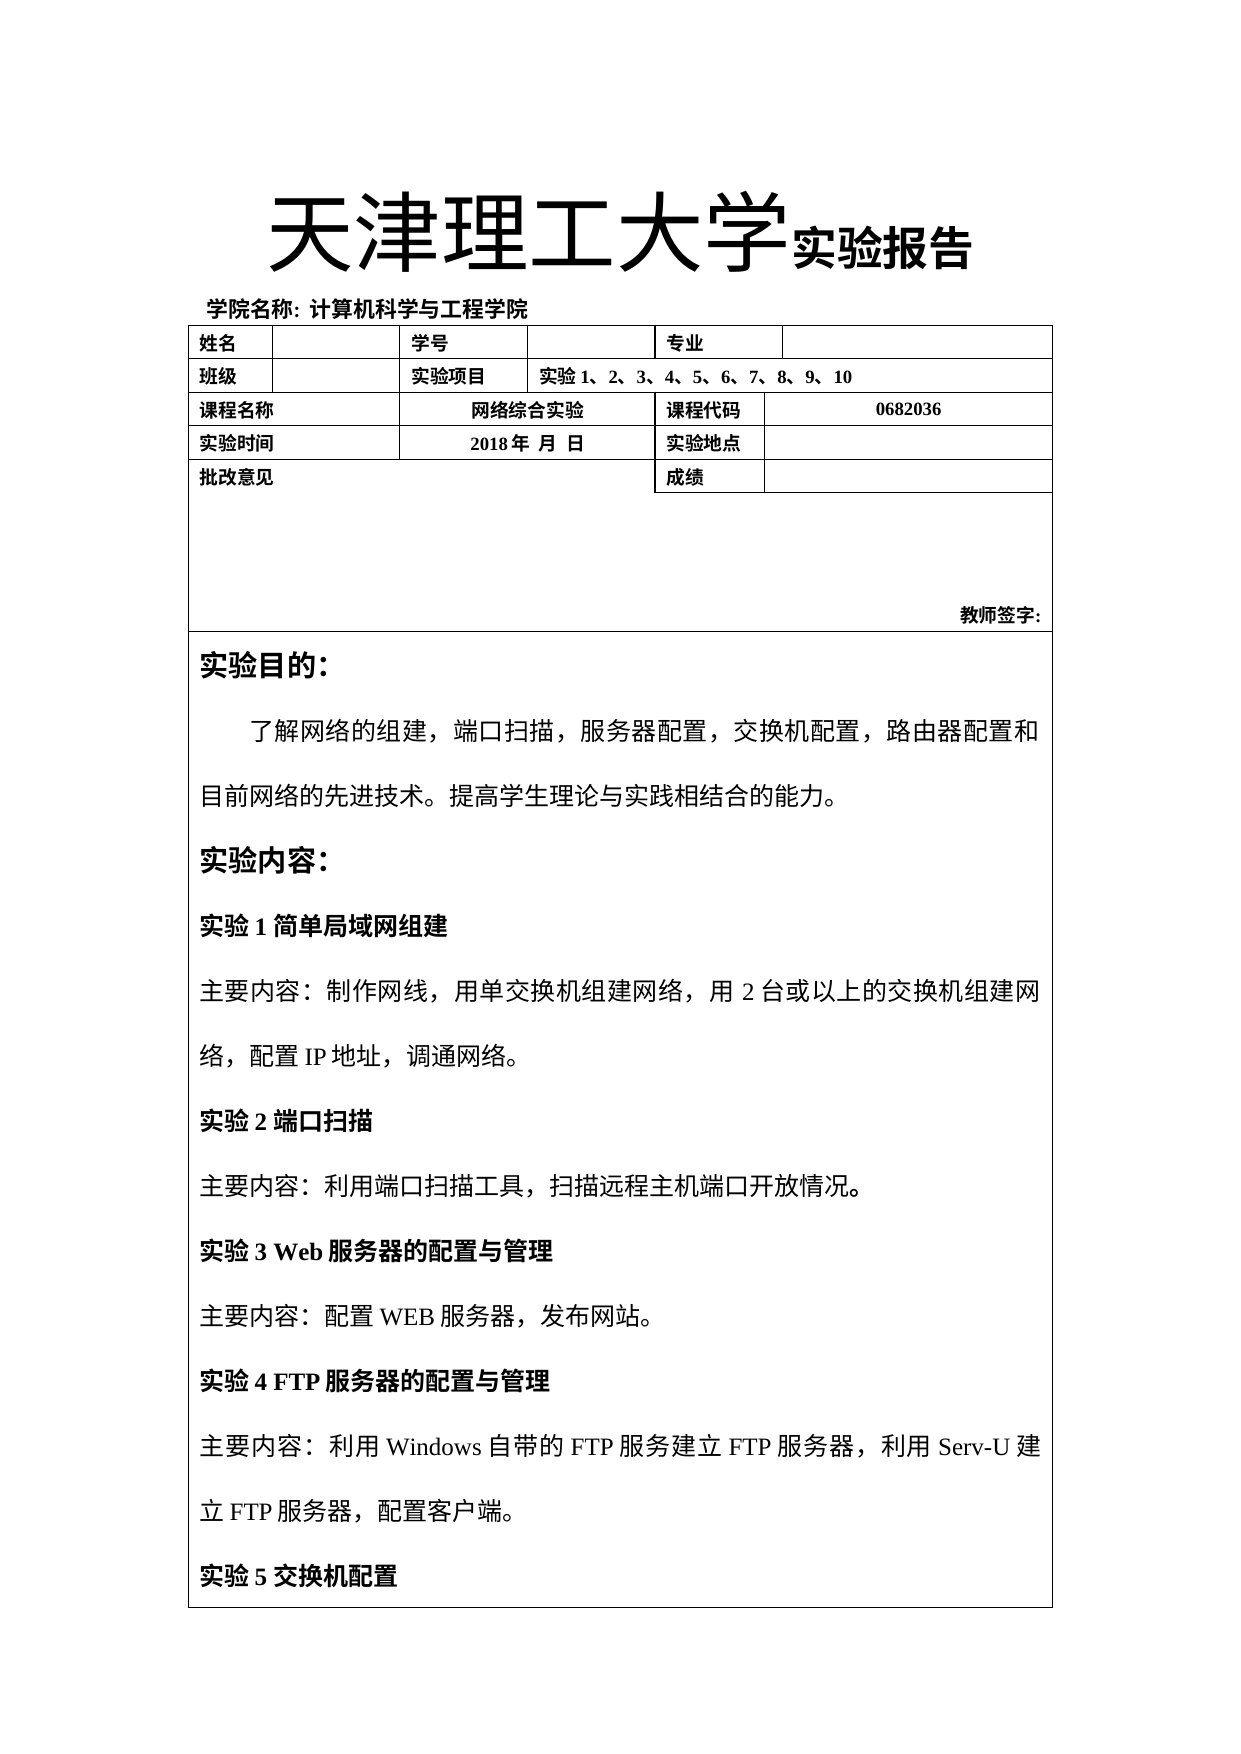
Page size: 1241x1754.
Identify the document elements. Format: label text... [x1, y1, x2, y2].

table_cell [765, 460, 1052, 492]
table_header 学号 [400, 326, 527, 358]
table_cell 课程代码 [656, 393, 764, 425]
table_cell 实验1、2、3、4、5、6、7、8、9、10 [528, 359, 1052, 392]
table_cell 网络综合实验 [400, 393, 654, 425]
table_cell 0682036 [765, 393, 1052, 425]
text 学院名称: 计算机科学与工程学院 [118, 292, 1122, 324]
table_header [783, 326, 1052, 358]
table_header 专业 [656, 326, 782, 358]
table_header [273, 326, 399, 358]
table_cell 实验项目 [400, 359, 527, 392]
table_header [528, 326, 654, 358]
table_cell 批改意见 [189, 460, 654, 492]
table_cell [273, 359, 399, 392]
table_cell 班级 [189, 359, 272, 392]
table_cell 课程名称 [189, 393, 399, 425]
table_cell 成绩 [656, 460, 764, 492]
table_cell 实验地点 [656, 426, 764, 459]
text 天津理工大学实验报告 [118, 162, 1122, 292]
table_cell [765, 426, 1052, 459]
table_cell 2018年 月 日 [400, 426, 654, 459]
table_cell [189, 632, 1052, 1607]
table_header 姓名 [189, 326, 272, 358]
table_cell 实验时间 [189, 426, 399, 459]
table_cell 教师签字: [189, 492, 1052, 631]
